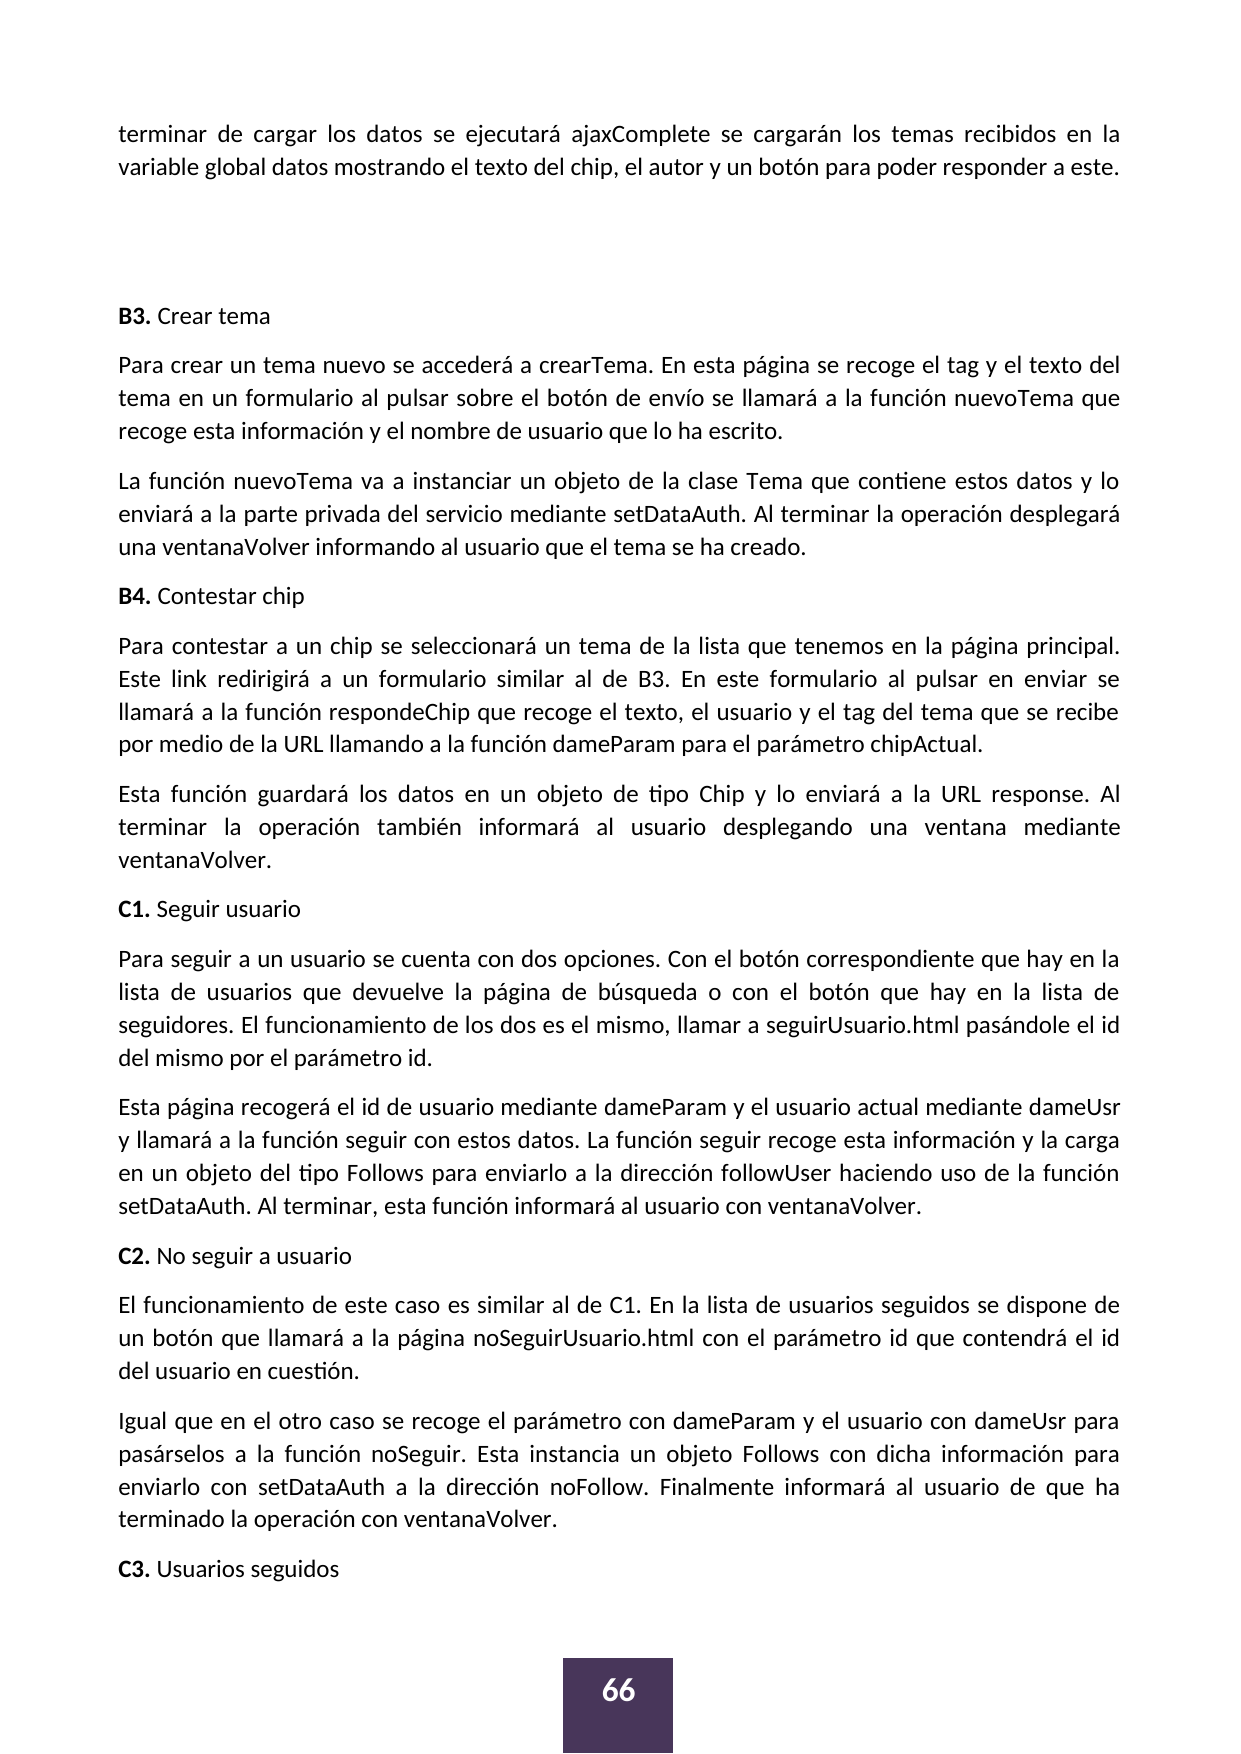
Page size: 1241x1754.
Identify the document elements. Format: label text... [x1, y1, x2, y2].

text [118, 118, 1122, 182]
text Esta función guardará los datos en un objeto de tipo Chip y lo enviará a la URL response. Al terminar la operación también informará al usuario desplegando una ventana mediante ventanaVolver. [118, 778, 1122, 874]
text B3. Crear tema [118, 300, 1122, 330]
text B4. Contestar chip [118, 580, 1122, 611]
text Esta página recogerá el id de usuario mediante dameParam y el usuario actual mediante dameUsr y llamará a la función seguir con estos datos. La función seguir recoge esta información y la carga en un objeto del tipo Follows para enviarlo a la dirección followUser haciendo uso de la función setDataAuth. Al terminar, esta función informará al usuario con ventanaVolver. [118, 1091, 1122, 1221]
text La función nuevoTema va a instanciar un objeto de la clase Tema que contiene estos datos y lo enviará a la parte privada del servicio mediante setDataAuth. Al terminar la operación desplegará una ventanaVolver informando al usuario que el tema se ha creado. [118, 465, 1122, 561]
text Para seguir a un usuario se cuenta con dos opciones. Con el botón correspondiente que hay en la lista de usuarios que devuelve la página de búsqueda o con el botón que hay en la lista de seguidores. El funcionamiento de los dos es el mismo, llamar a seguirUsuario.html pasándole el id del mismo por el parámetro id. [118, 943, 1122, 1072]
text Igual que en el otro caso se recoge el parámetro con dameParam y el usuario con dameUsr para pasárselos a la función noSeguir. Esta instancia un objeto Follows con dicha información para enviarlo con setDataAuth a la dirección noFollow. Finalmente informará al usuario de que ha terminado la operación con ventanaVolver. [118, 1405, 1122, 1534]
text El funcionamiento de este caso es similar al de C1. En la lista de usuarios seguidos se dispone de un botón que llamará a la página noSeguirUsuario.html con el parámetro id que contendrá el id del usuario en cuestión. [118, 1289, 1122, 1386]
text C3. Usuarios seguidos [118, 1553, 1122, 1584]
text C1. Seguir usuario [118, 893, 1122, 924]
text C2. No seguir a usuario [118, 1240, 1122, 1270]
text Para contestar a un chip se seleccionará un tema de la lista que tenemos en la página principal. Este link redirigirá a un formulario similar al de B3. En este formulario al pulsar en enviar se llamará a la función respondeChip que recoge el texto, el usuario y el tag del tema que se recibe por medio de la URL llamando a la función dameParam para el parámetro chipActual. [118, 630, 1122, 759]
text Para crear un tema nuevo se accederá a crearTema. En esta página se recoge el tag y el texto del tema en un formulario al pulsar sobre el botón de envío se llamará a la función nuevoTema que recoge esta información y el nombre de usuario que lo ha escrito. [118, 349, 1122, 446]
